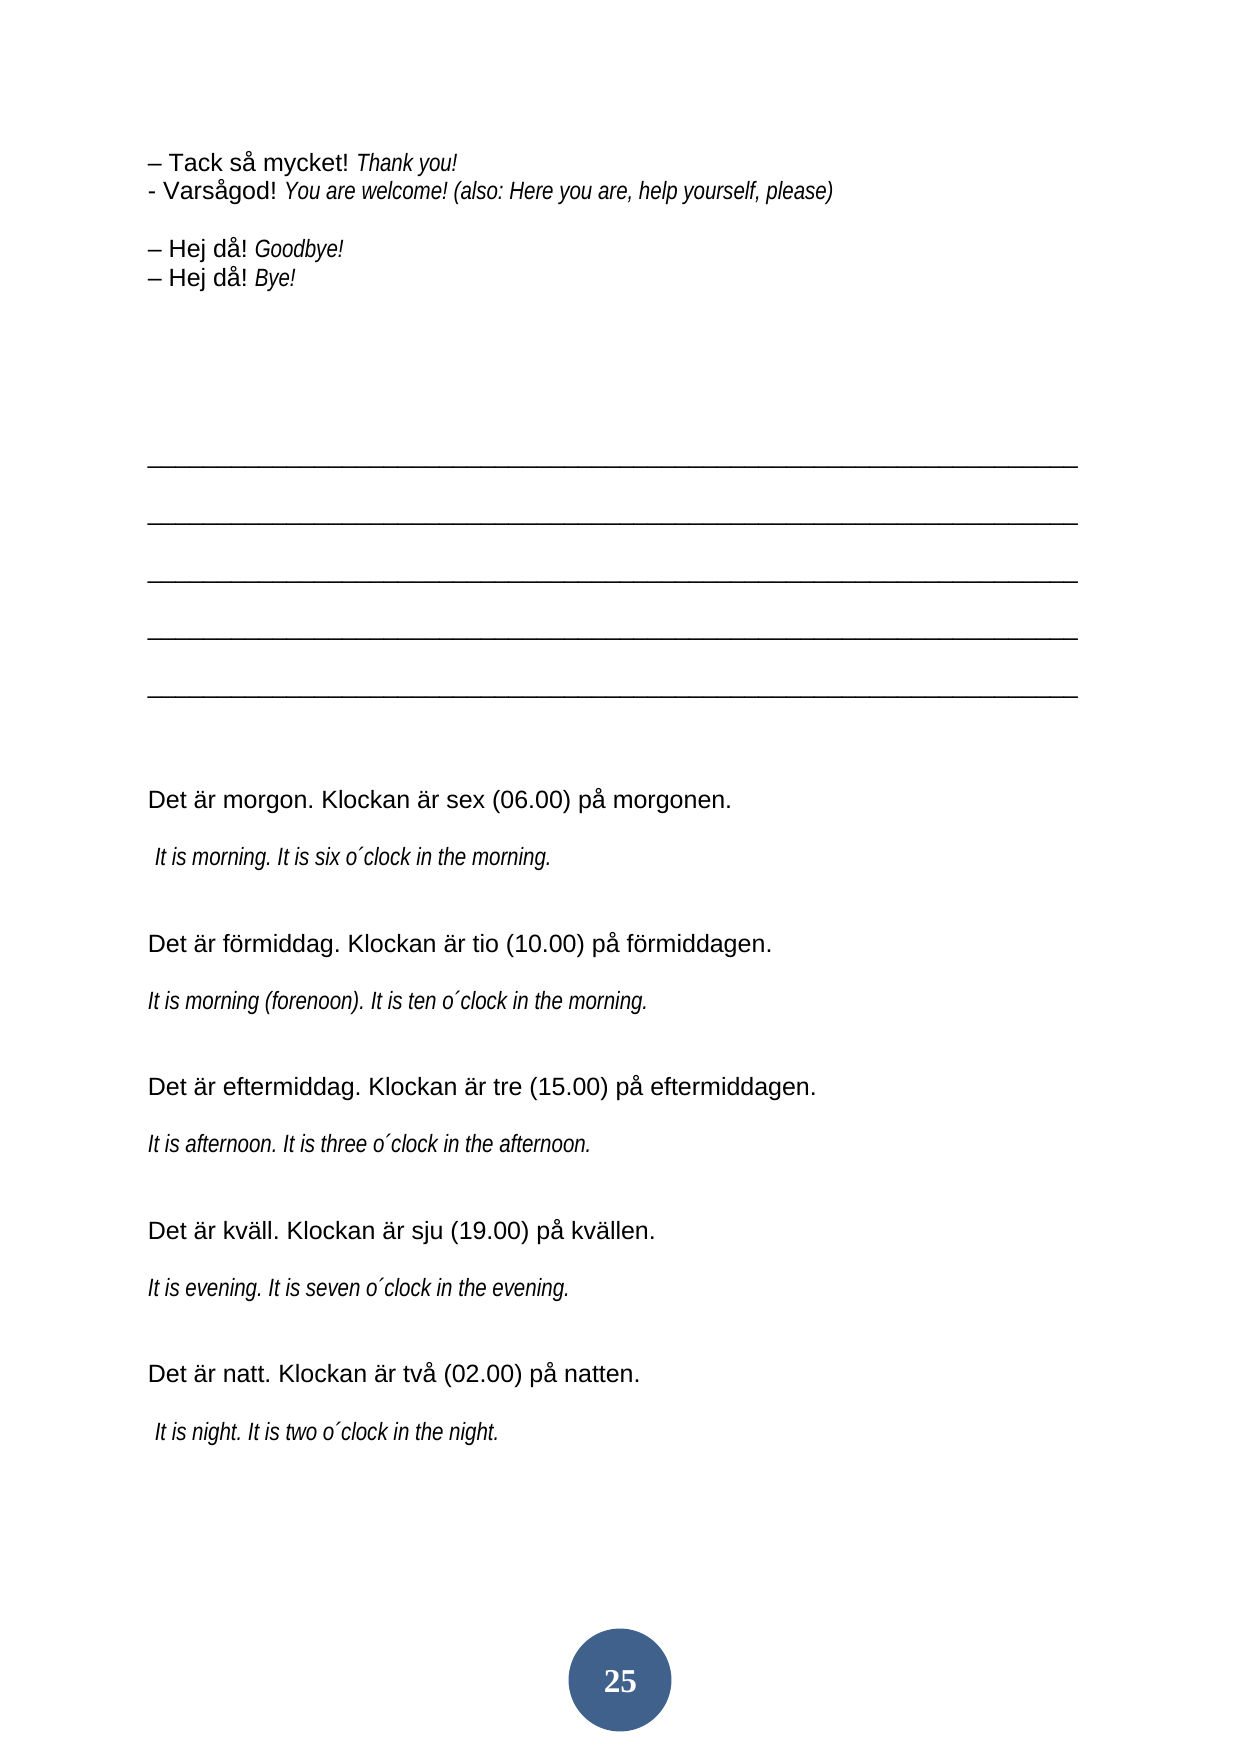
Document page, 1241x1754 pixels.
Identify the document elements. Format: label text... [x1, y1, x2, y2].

text - Varsågod! You are welcome! (also: Here you are, help yourself, please) [148, 176, 1093, 205]
text Det är morgon. Klockan är sex (06.00) på morgonen. [148, 785, 1093, 814]
text ___________________________________________________________________ [148, 555, 1093, 584]
text It is afternoon. It is three o´clock in the afternoon. [148, 1129, 1093, 1158]
text Det är kväll. Klockan är sju (19.00) på kvällen. [148, 1216, 1093, 1244]
text It is night. It is two o´clock in the night. [148, 1417, 1093, 1445]
text – Tack så mycket! Thank you! [148, 148, 1093, 176]
text It is evening. It is seven o´clock in the evening. [148, 1273, 1093, 1302]
text Det är eftermiddag. Klockan är tre (15.00) på eftermiddagen. [148, 1072, 1093, 1101]
text Det är förmiddag. Klockan är tio (10.00) på förmiddagen. [148, 928, 1093, 957]
text – Hej då! Bye! [148, 263, 1093, 291]
text ___________________________________________________________________ [148, 440, 1093, 469]
text ___________________________________________________________________ [148, 612, 1093, 641]
text It is morning (forenoon). It is ten o´clock in the morning. [148, 986, 1093, 1014]
text – Hej då! Goodbye! [148, 234, 1093, 263]
text ___________________________________________________________________ [148, 670, 1093, 699]
text Det är natt. Klockan är två (02.00) på natten. [148, 1359, 1093, 1388]
text ___________________________________________________________________ [148, 497, 1093, 526]
text It is morning. It is six o´clock in the morning. [148, 842, 1093, 871]
